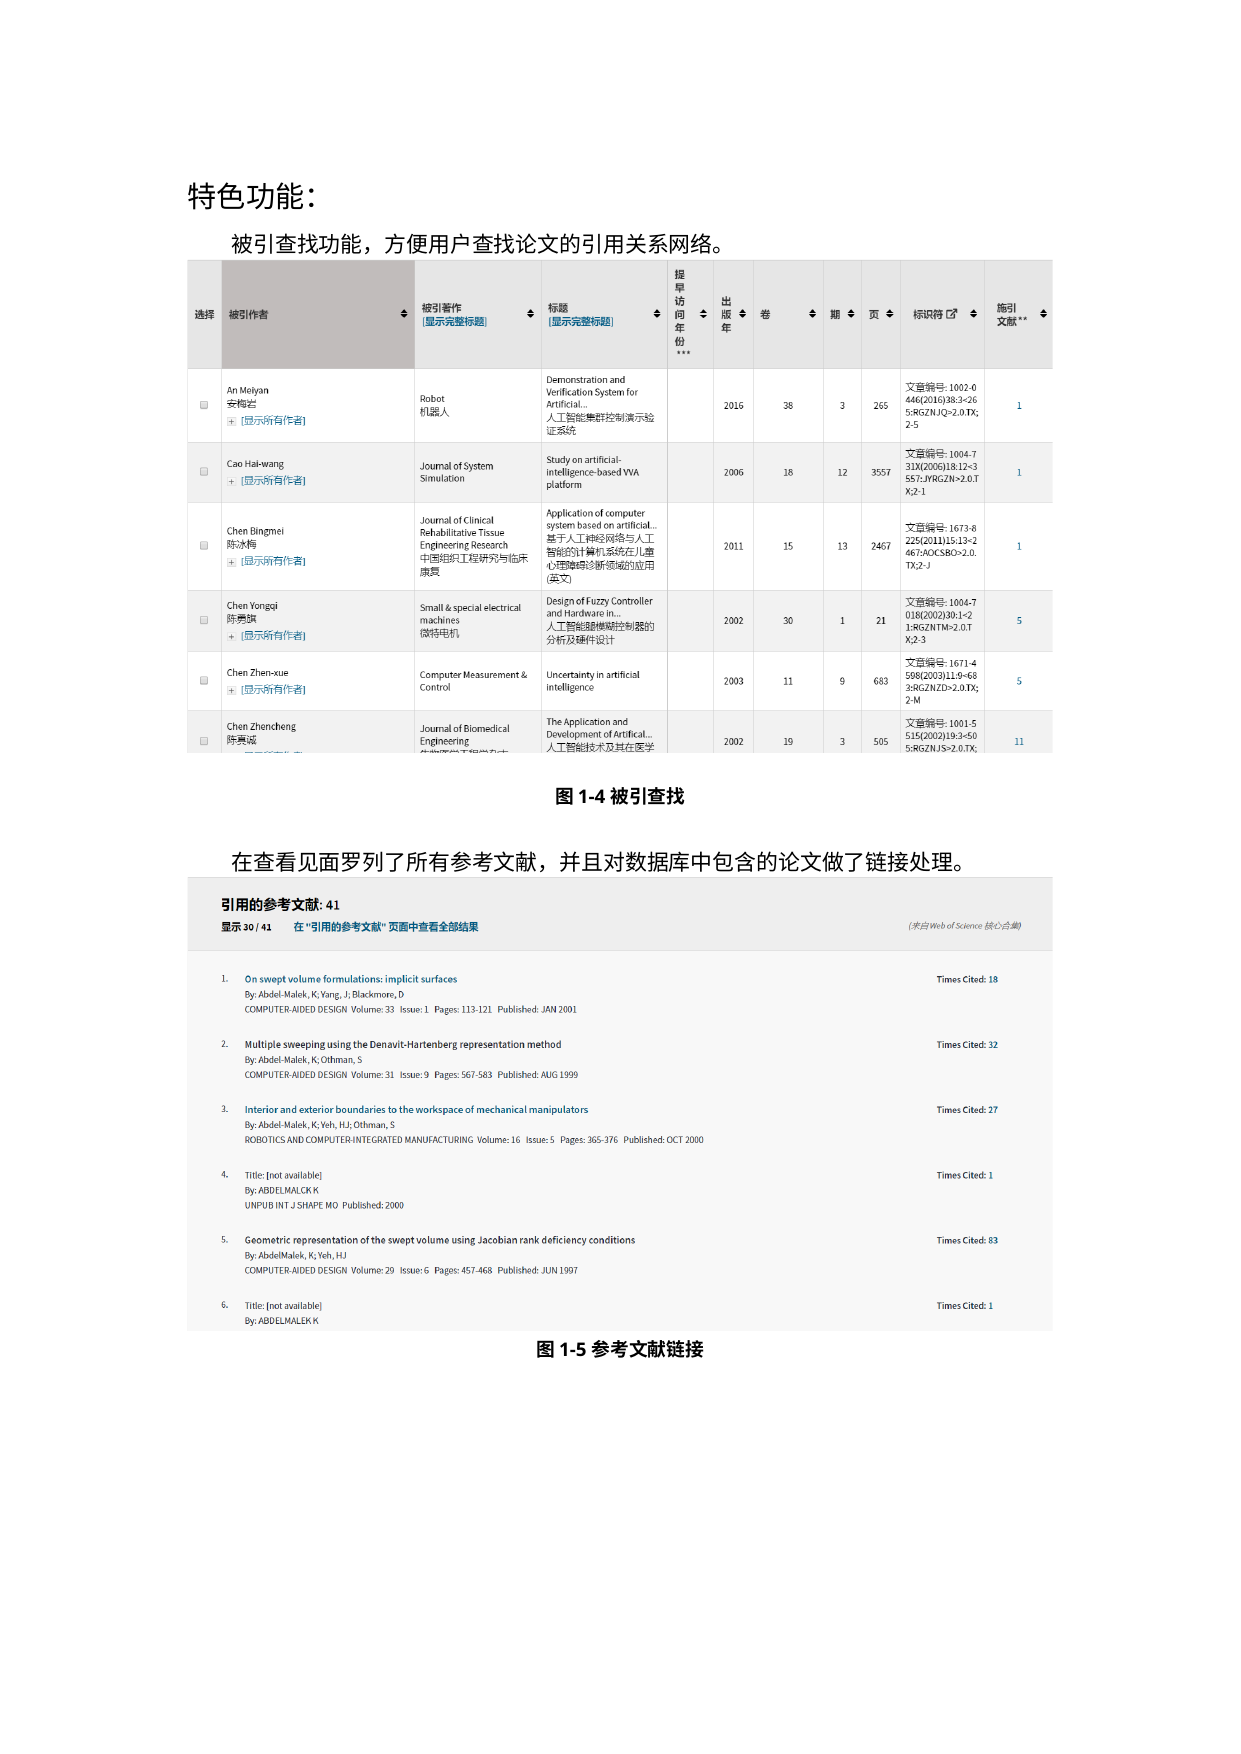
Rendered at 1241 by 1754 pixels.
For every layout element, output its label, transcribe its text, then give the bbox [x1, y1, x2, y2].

text 在查看见面罗列了所有参考文献，并且对数据库中包含的论文做了链接处理。 [187, 844, 1053, 877]
text 被引查找功能，方便用户查找论文的引用关系网络。 [187, 227, 1053, 259]
picture [187, 259, 1053, 753]
text 图1-5 参考文献链接 [187, 1332, 1053, 1364]
picture [187, 877, 1053, 1331]
text 图1-4 被引查找 [187, 779, 1053, 812]
text 特色功能： [187, 162, 1053, 227]
